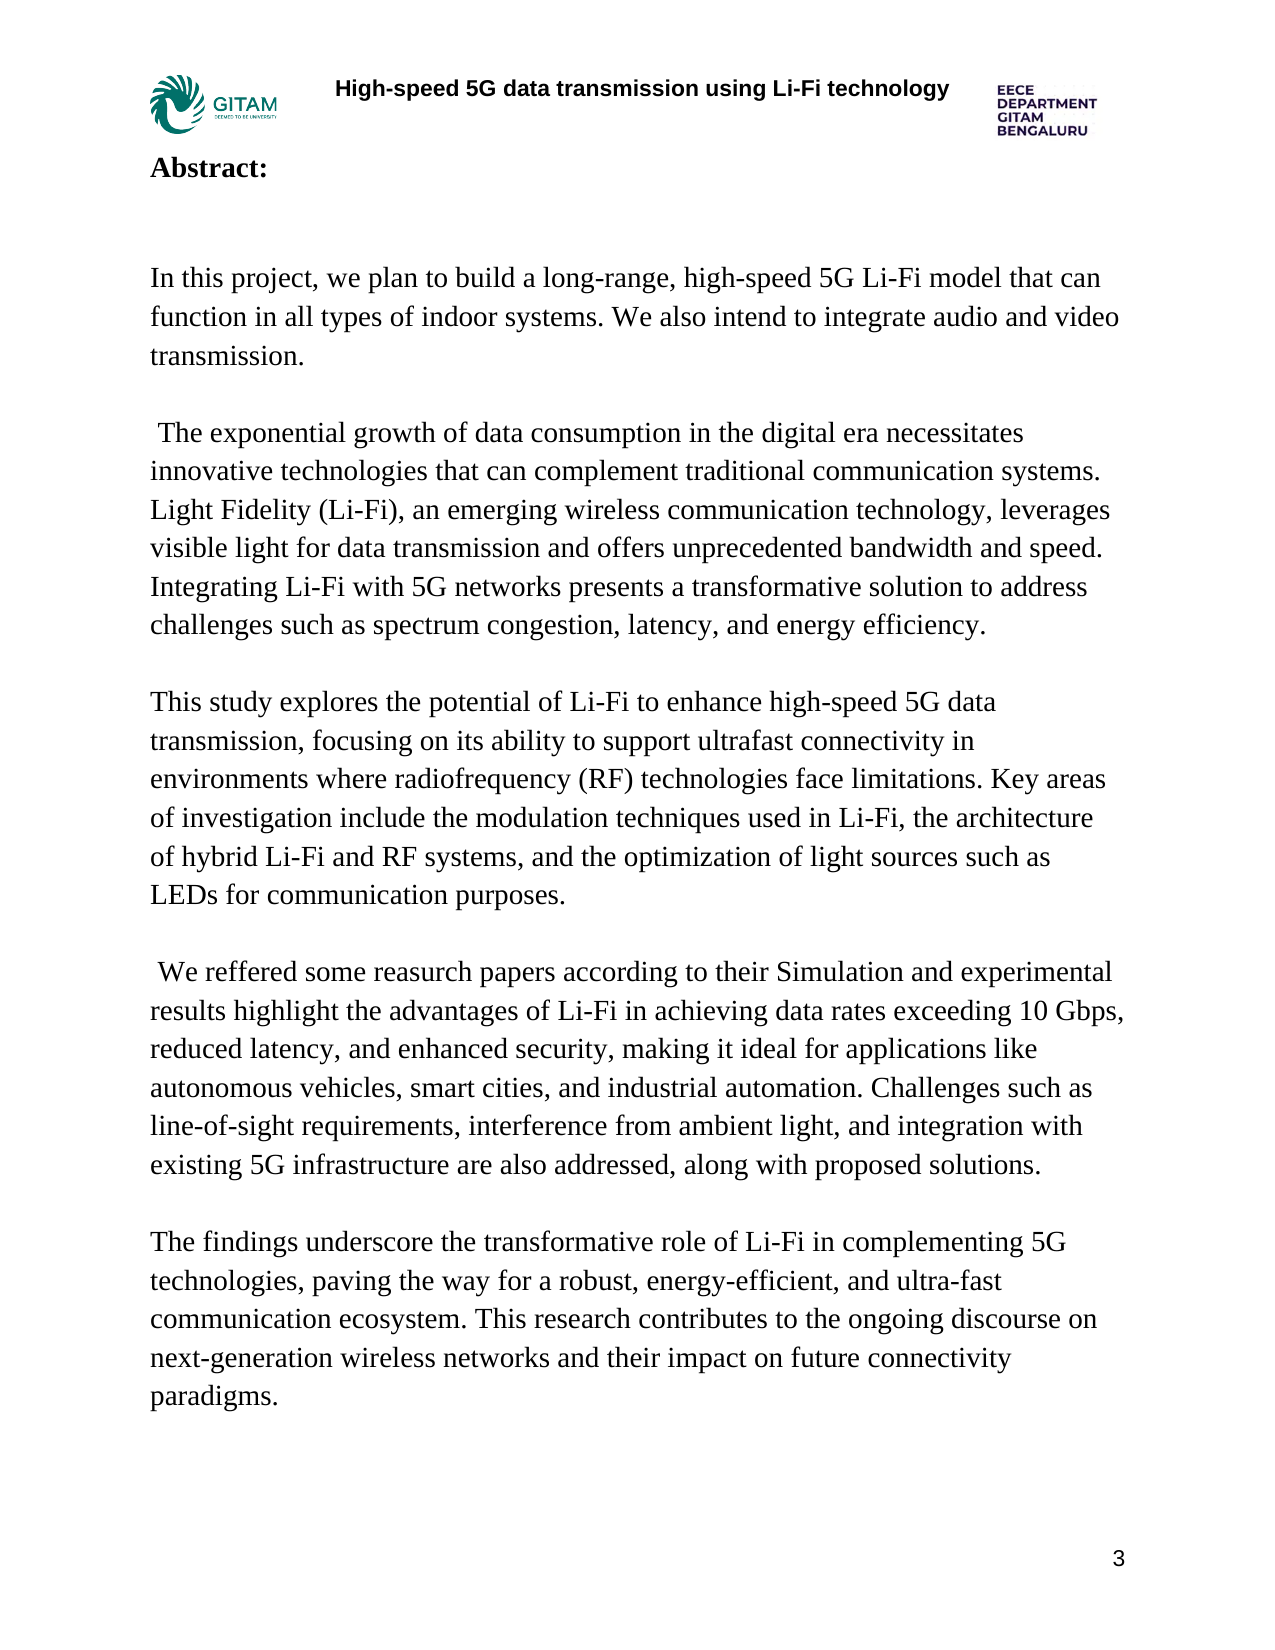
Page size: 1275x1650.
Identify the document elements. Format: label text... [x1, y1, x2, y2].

text We reffered some reasurch papers according to their Simulation and experimental results highlight the advantages of Li-Fi in achieving data rates exceeding 10 Gbps, reduced latency, and enhanced security, making it ideal for applications like autonomous vehicles, smart cities, and industrial automation. Challenges such as line-of-sight requirements, interference from ambient light, and integration with existing 5G infrastructure are also addressed, along with proposed solutions. [150, 954, 1125, 1181]
picture [150, 75, 277, 134]
text The exponential growth of data consumption in the digital era necessitates innovative technologies that can complement traditional communication systems. Light Fidelity (Li-Fi), an emerging wireless communication technology, leverages visible light for data transmission and offers unprecedented bandwidth and speed. Integrating Li-Fi with 5G networks presents a transformative solution to address challenges such as spectrum congestion, latency, and energy efficiency. [150, 415, 1125, 641]
text In this project, we plan to build a long-range, high-speed 5G Li-Fi model that can function in all types of indoor systems. We also intend to integrate audio and video transmission. [150, 261, 1125, 371]
text The findings underscore the transformative role of Li-Fi in complementing 5G technologies, paving the way for a robust, energy-efficient, and ultra-fast communication ecosystem. This research contributes to the ongoing discourse on next-generation wireless networks and their impact on future connectivity paradigms. [150, 1224, 1125, 1412]
text This study explores the potential of Li-Fi to enhance high-speed 5G data transmission, focusing on its ability to support ultrafast connectivity in environments where radiofrequency (RF) technologies face limitations. Key areas of investigation include the modulation techniques used in Li-Fi, the architecture of hybrid Li-Fi and RF systems, and the optimization of light sources such as LEDs for communication purposes. [150, 684, 1125, 911]
picture [993, 78, 1105, 141]
text Abstract: [150, 150, 1125, 183]
